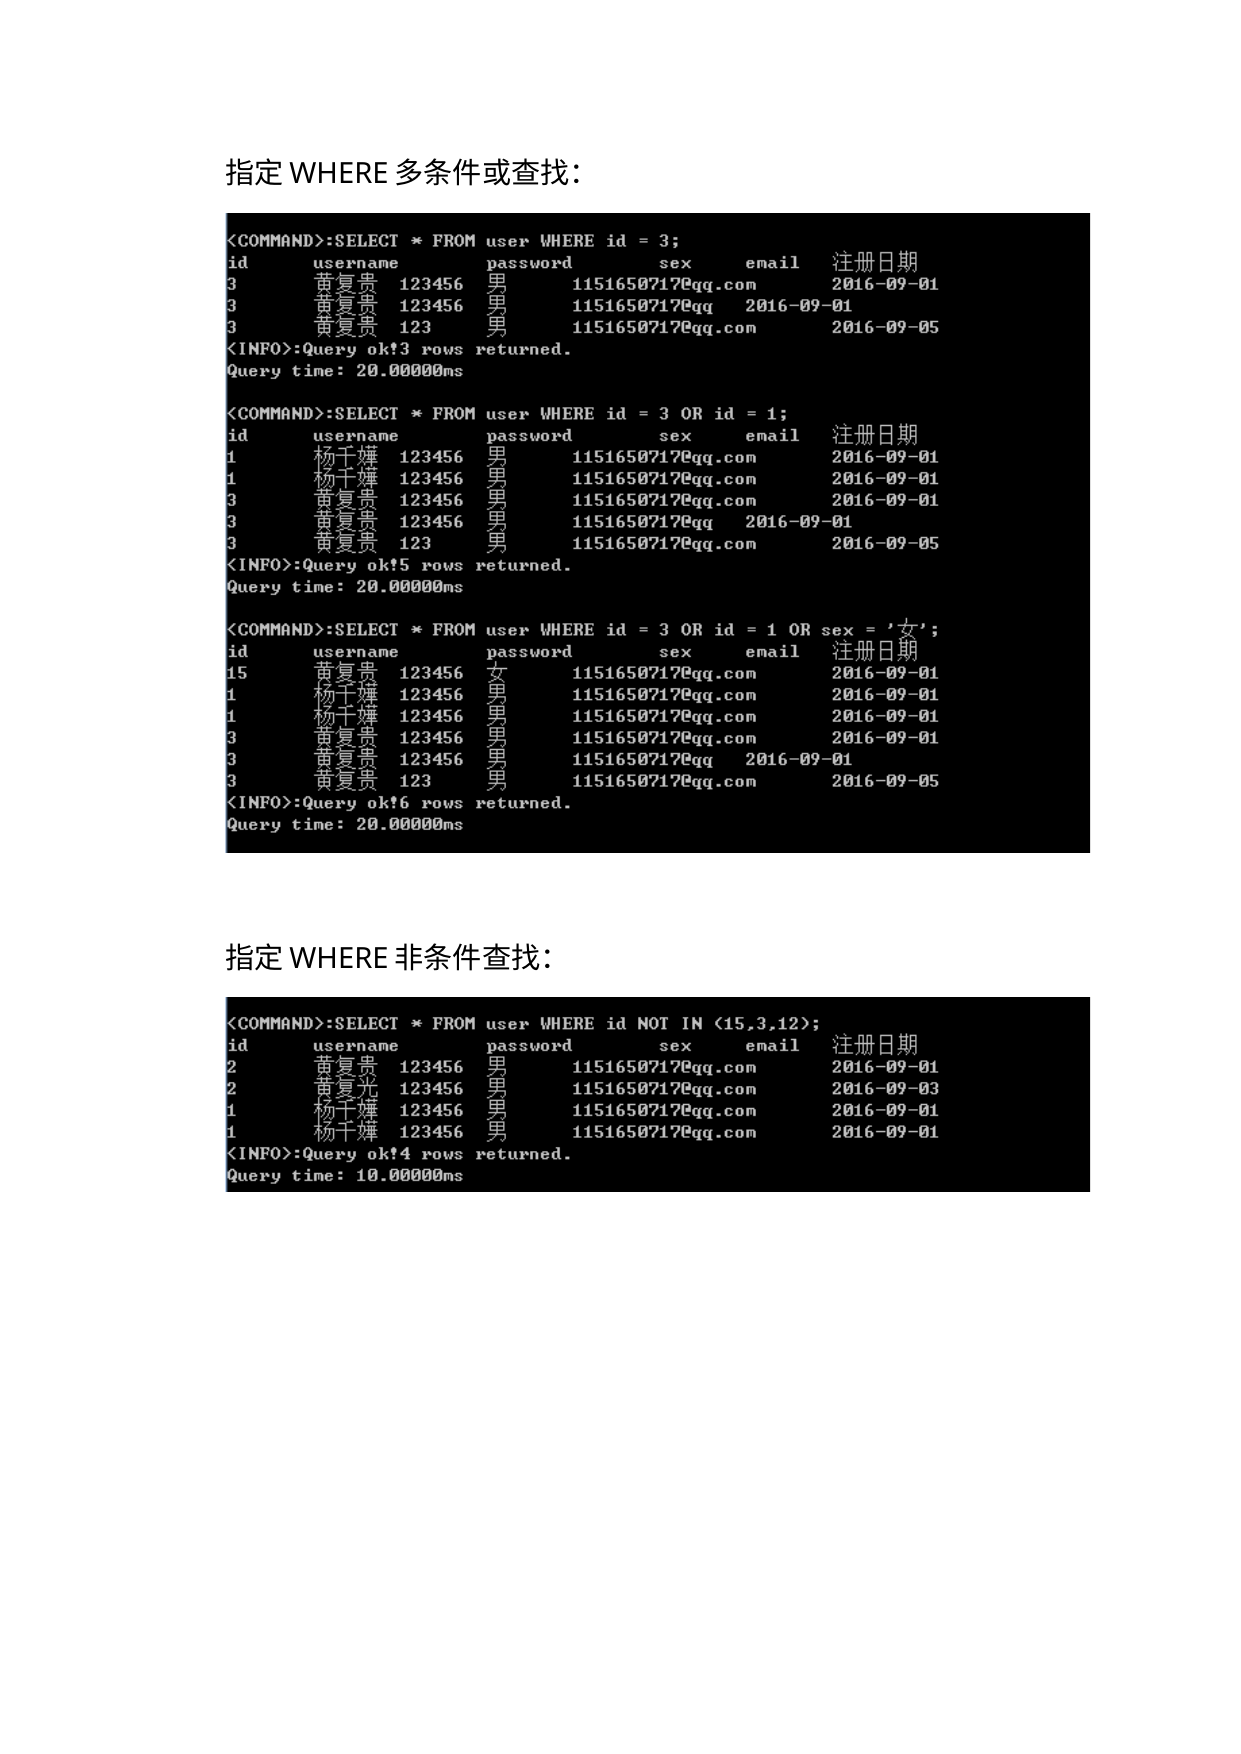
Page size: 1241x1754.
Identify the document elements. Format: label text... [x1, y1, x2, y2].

text 指定WHERE多条件或查找： [225, 150, 1053, 192]
picture [225, 213, 1091, 853]
picture [225, 997, 1091, 1192]
text 指定WHERE非条件查找： [187, 934, 1053, 977]
